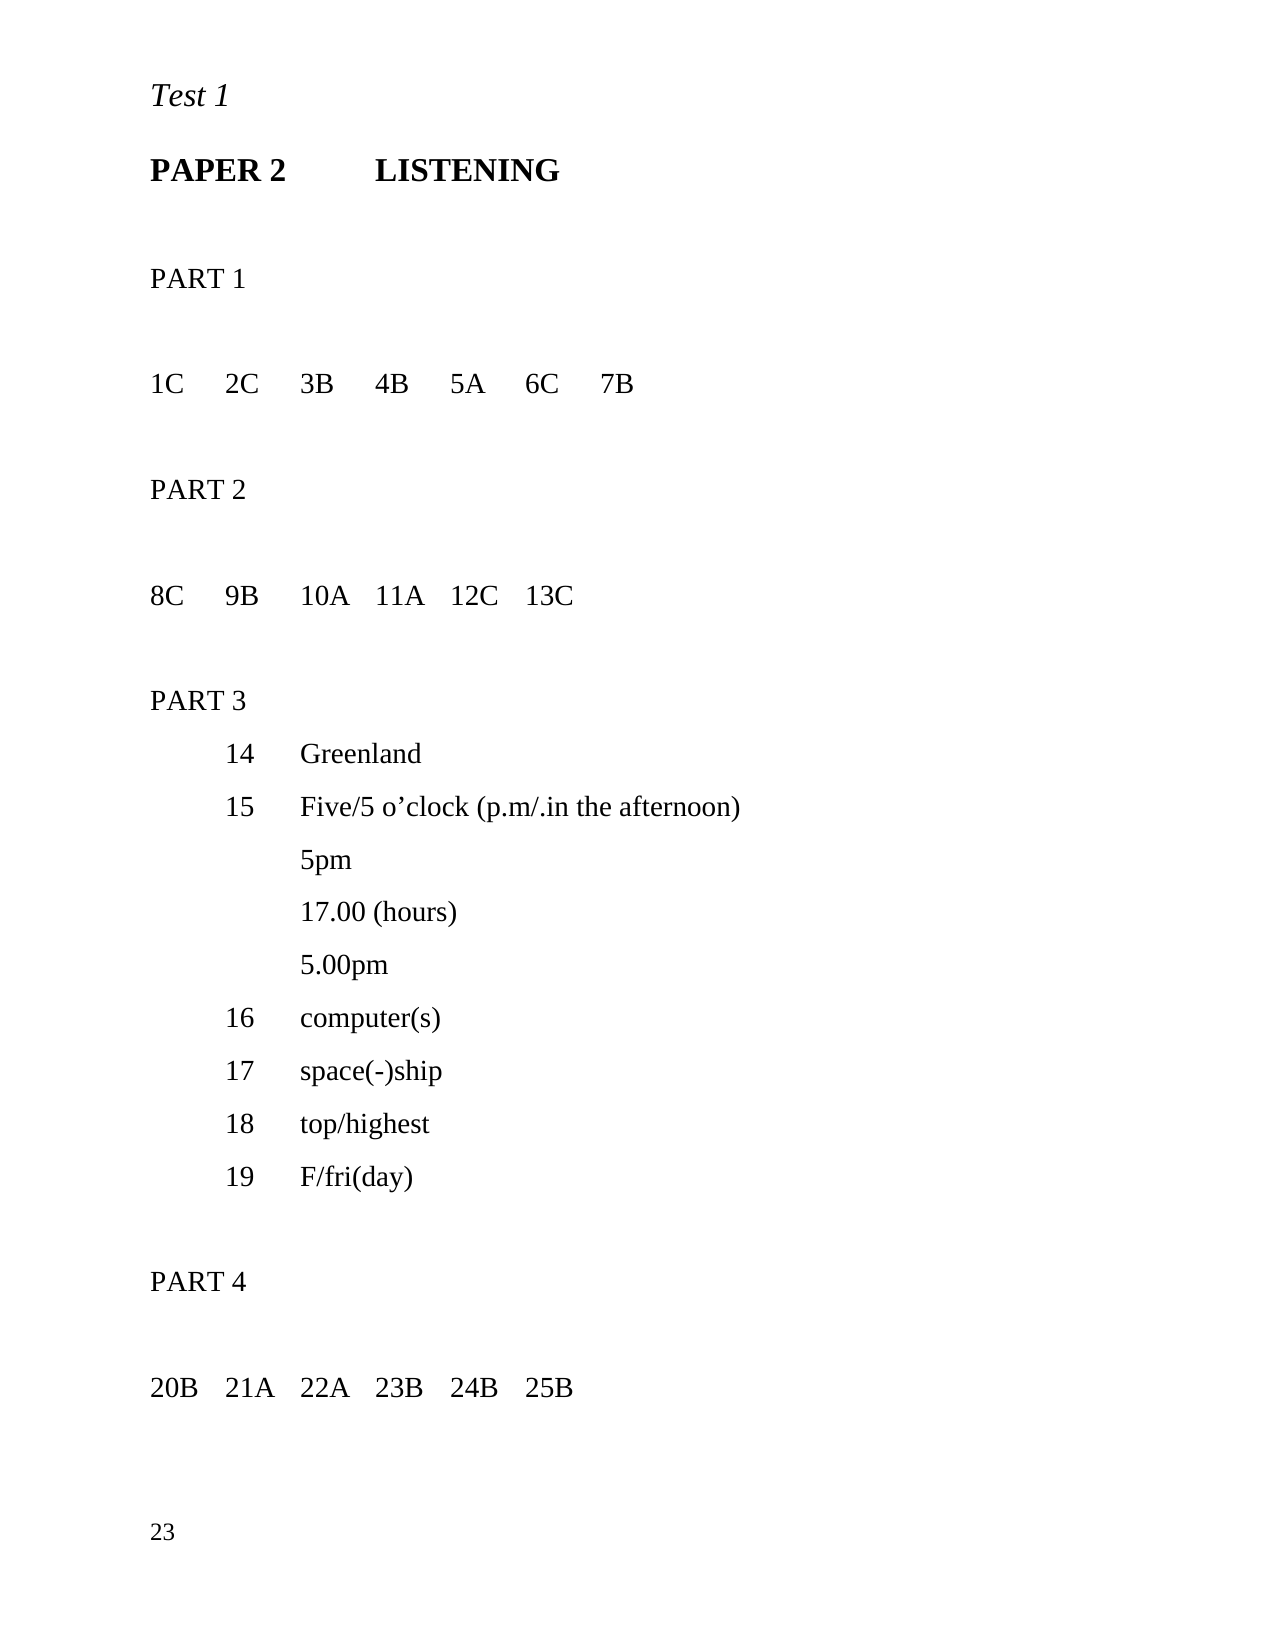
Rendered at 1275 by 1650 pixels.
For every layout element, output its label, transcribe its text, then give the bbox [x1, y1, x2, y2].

text 17.00 (hours) [150, 894, 1125, 928]
text 18 top/highest [150, 1106, 1125, 1139]
text PART 2 [150, 472, 1125, 506]
text 1C 2C 3B 4B 5A 6C 7B [150, 366, 1125, 400]
text 20B 21A 22A 23B 24B 25B [150, 1370, 1125, 1403]
text PART 3 [150, 683, 1125, 717]
text 8C 9B 10A 11A 12C 13C [150, 578, 1125, 611]
text 17 space(-)ship [150, 1053, 1125, 1087]
text 16 computer(s) [150, 1000, 1125, 1034]
text PART 4 [150, 1264, 1125, 1298]
text 5pm [150, 842, 1125, 875]
text 14 Greenland [150, 736, 1125, 770]
text 15 Five/5 o’clock (p.m/.in the afternoon) [150, 789, 1125, 822]
text 19 F/fri(day) [150, 1159, 1125, 1192]
text PART 1 [150, 261, 1125, 294]
text PAPER 2 LISTENING [150, 150, 1125, 188]
text 5.00pm [150, 947, 1125, 981]
